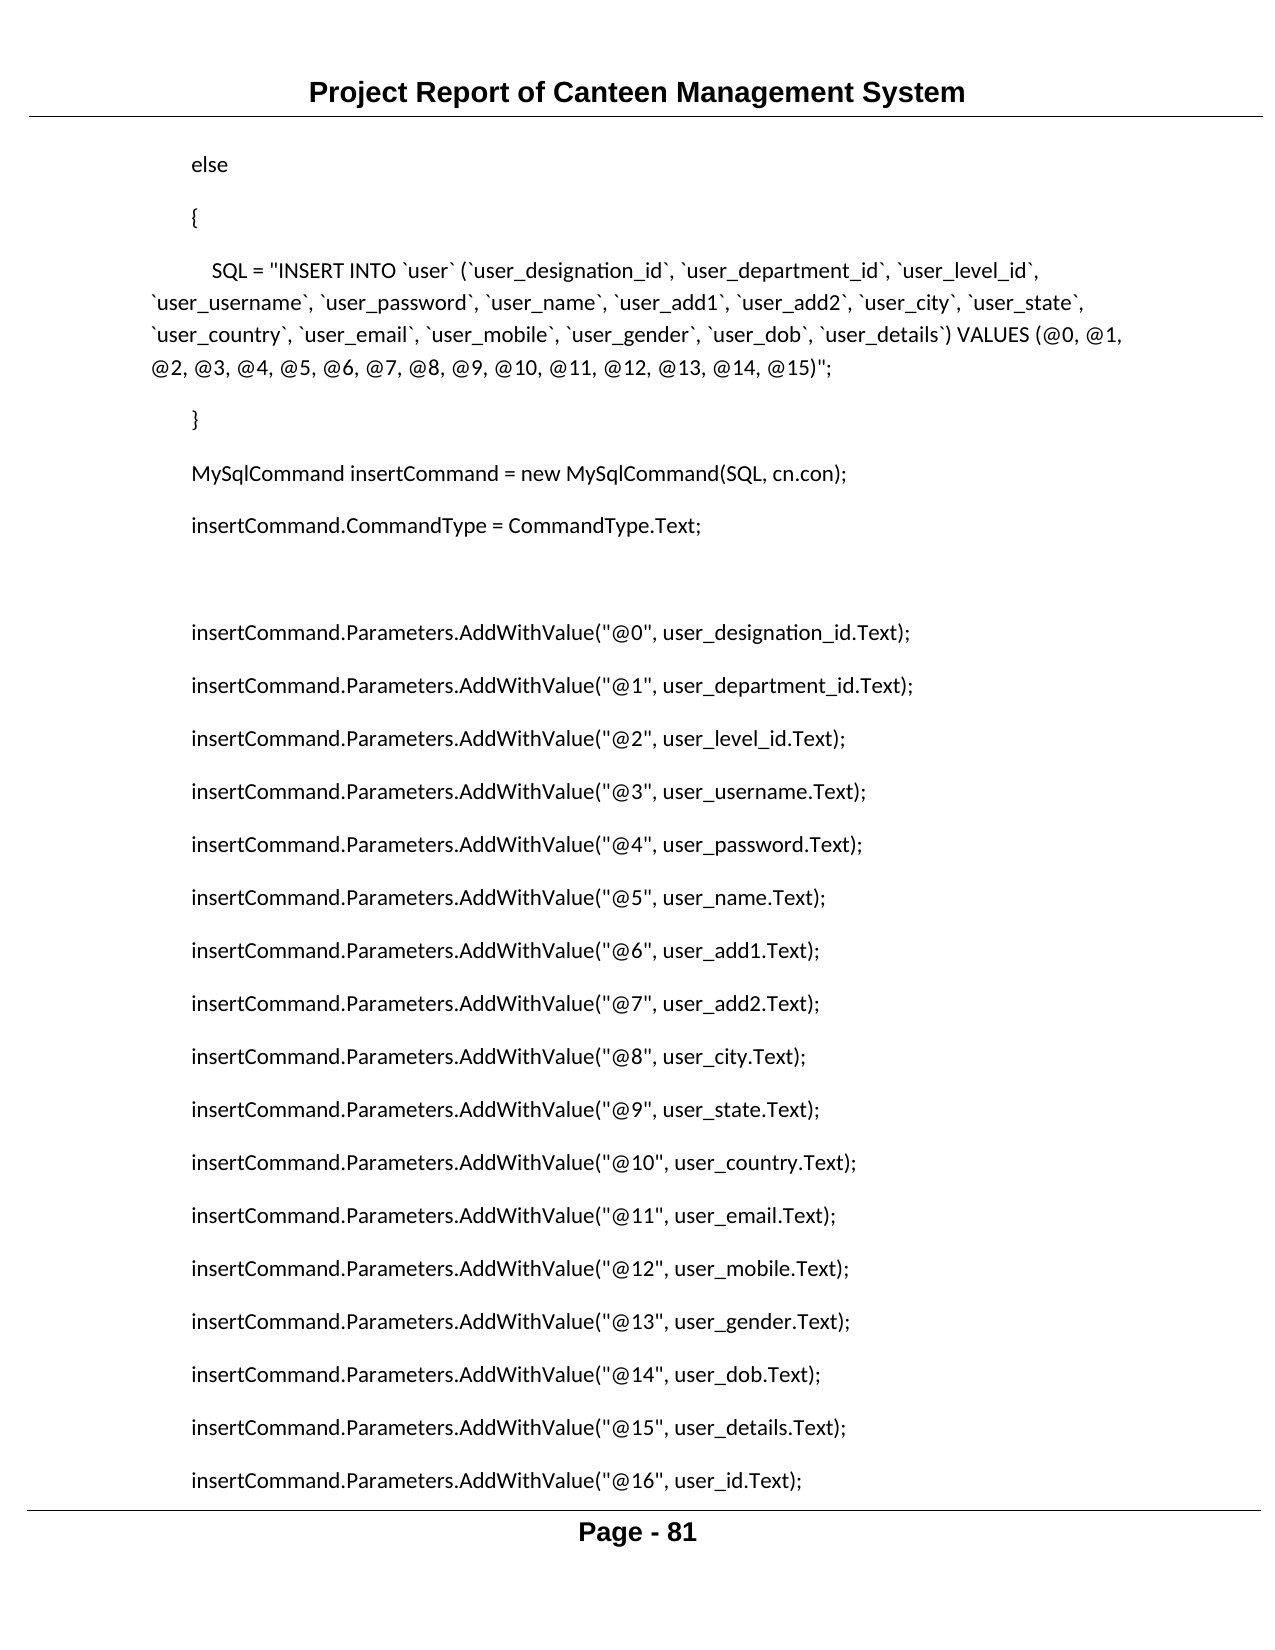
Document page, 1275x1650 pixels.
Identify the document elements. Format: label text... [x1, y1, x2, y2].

text insertCommand.Parameters.AddWithValue("@11", user_email.Text); [150, 1201, 1125, 1229]
text else [150, 150, 1125, 178]
text insertCommand.Parameters.AddWithValue("@1", user_department_id.Text); [150, 671, 1125, 699]
text insertCommand.Parameters.AddWithValue("@8", user_city.Text); [150, 1042, 1125, 1070]
text { [150, 203, 1125, 231]
text insertCommand.Parameters.AddWithValue("@15", user_details.Text); [150, 1413, 1125, 1441]
text insertCommand.Parameters.AddWithValue("@10", user_country.Text); [150, 1148, 1125, 1176]
text insertCommand.Parameters.AddWithValue("@3", user_username.Text); [150, 777, 1125, 805]
text } [150, 406, 1125, 434]
text insertCommand.Parameters.AddWithValue("@14", user_dob.Text); [150, 1360, 1125, 1388]
text insertCommand.Parameters.AddWithValue("@13", user_gender.Text); [150, 1307, 1125, 1335]
text insertCommand.CommandType = CommandType.Text; [150, 512, 1125, 540]
text insertCommand.Parameters.AddWithValue("@2", user_level_id.Text); [150, 724, 1125, 752]
text insertCommand.Parameters.AddWithValue("@9", user_state.Text); [150, 1095, 1125, 1123]
text insertCommand.Parameters.AddWithValue("@16", user_id.Text); [150, 1466, 1125, 1494]
text MySqlCommand insertCommand = new MySqlCommand(SQL, cn.con); [150, 459, 1125, 487]
text insertCommand.Parameters.AddWithValue("@4", user_password.Text); [150, 830, 1125, 858]
text SQL = "INSERT INTO `user` (`user_designation_id`, `user_department_id`, `user_level_id`, `user_username`, `user_password`, `user_name`, `user_add1`, `user_add2`, `user_city`, `user_state`, `user_country`, `user_email`, `user_mobile`, `user_gender`, `user_dob`, `user_details`) VALUES (@0, @1, @2, @3, @4, @5, @6, @7, @8, @9, @10, @11, @12, @13, @14, @15)"; [150, 256, 1125, 381]
text insertCommand.Parameters.AddWithValue("@12", user_mobile.Text); [150, 1254, 1125, 1282]
text insertCommand.Parameters.AddWithValue("@6", user_add1.Text); [150, 936, 1125, 964]
text insertCommand.Parameters.AddWithValue("@0", user_designation_id.Text); [150, 618, 1125, 646]
text insertCommand.Parameters.AddWithValue("@5", user_name.Text); [150, 883, 1125, 911]
text insertCommand.Parameters.AddWithValue("@7", user_add2.Text); [150, 989, 1125, 1017]
